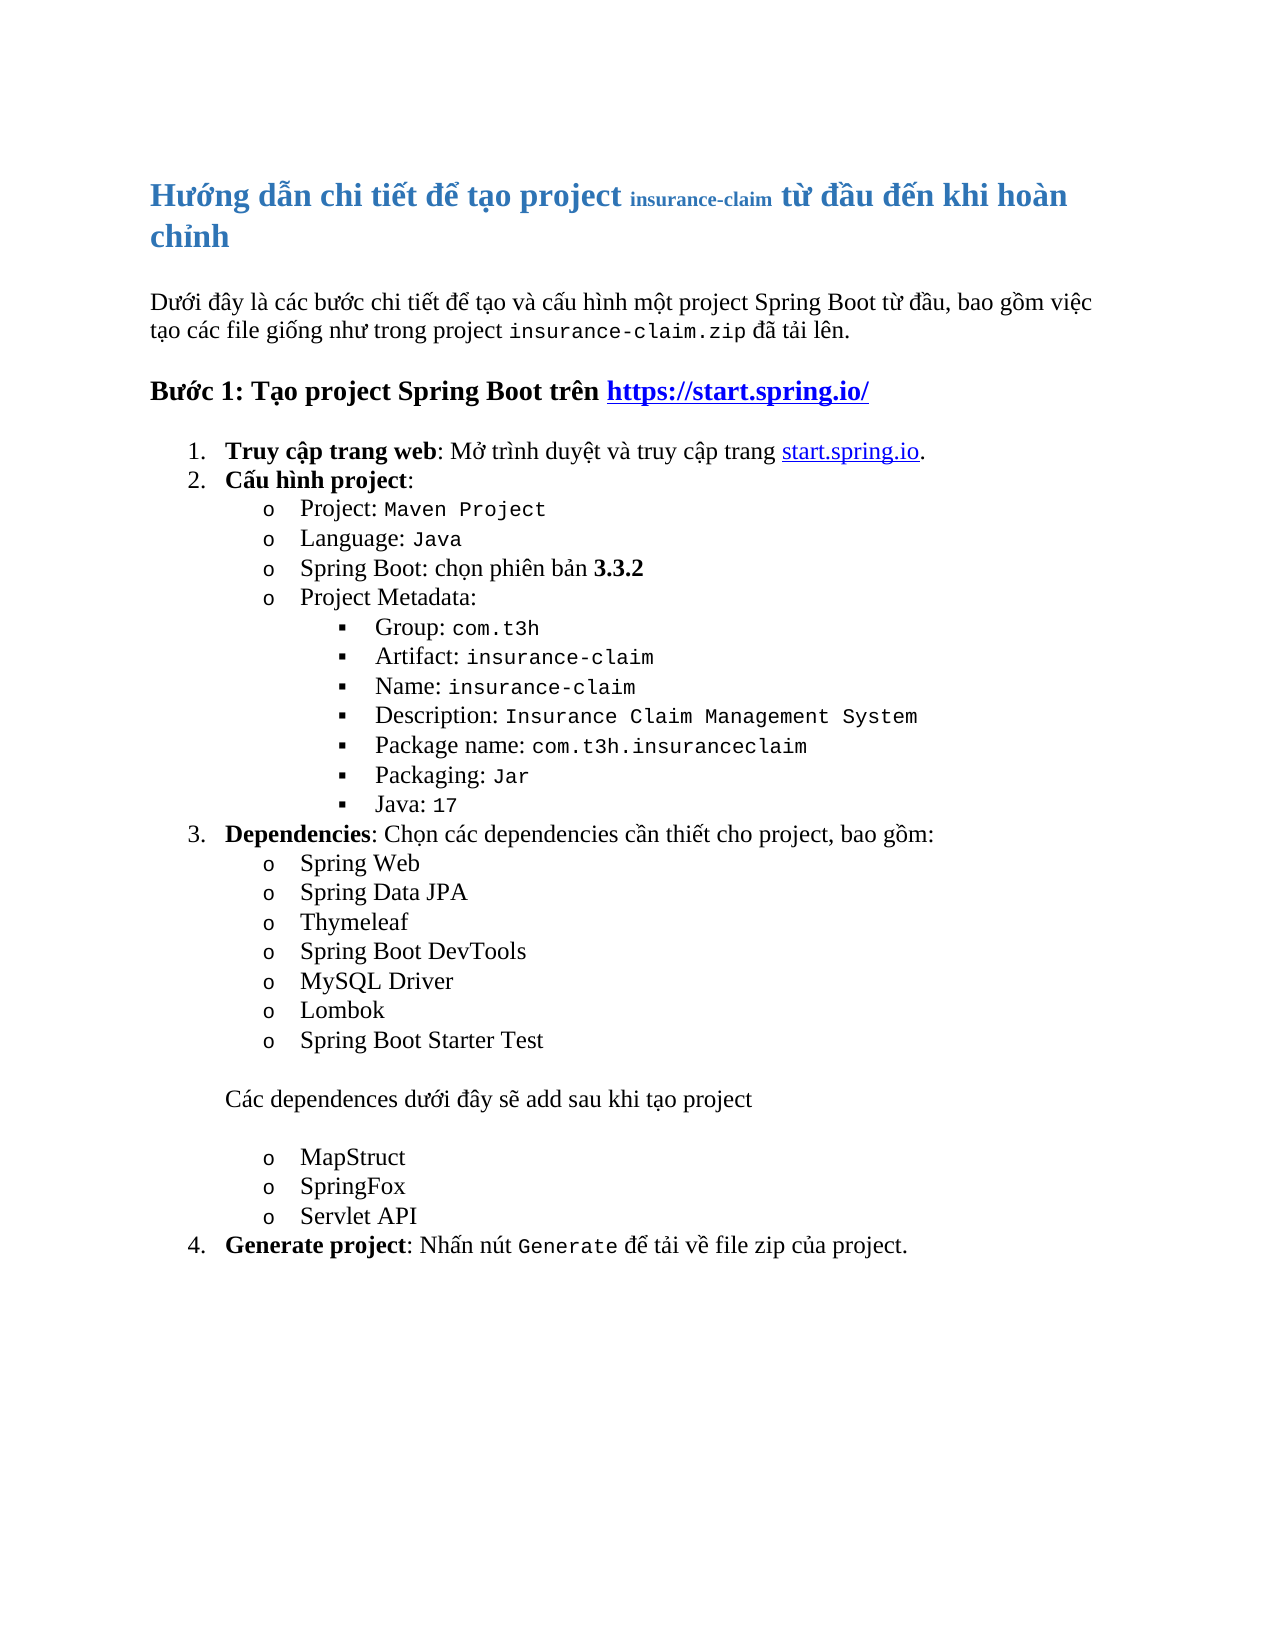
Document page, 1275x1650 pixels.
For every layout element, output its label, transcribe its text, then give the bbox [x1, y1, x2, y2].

subtitle Hướng dẫn chi tiết để tạo project insurance-claim từ đầu đến khi hoàn chỉnh [150, 175, 1125, 255]
list Truy cập trang web: Mở trình duyệt và truy cập trang start.spring.io. [187, 436, 1125, 465]
list MySQL Driver [262, 966, 1125, 996]
list SpringFox [262, 1171, 1125, 1201]
list Generate project: Nhấn nút Generate để tải về file zip của project. [187, 1231, 1125, 1260]
list Spring Data JPA [262, 877, 1125, 907]
list Packaging: Jar [337, 760, 1125, 789]
list Thymeleaf [262, 907, 1125, 936]
list Cấu hình project: [187, 465, 1125, 493]
list Spring Boot Starter Test [262, 1025, 1125, 1055]
text Dưới đây là các bước chi tiết để tạo và cấu hình một project Spring Boot từ đầu, bao gồm việc tạo các file giống như trong project insurance-claim.zip đã tải lên. [150, 287, 1125, 345]
list Lombok [262, 996, 1125, 1025]
list Description: Insurance Claim Management System [337, 701, 1125, 730]
list Spring Boot DevTools [262, 936, 1125, 966]
list Group: com.t3h [337, 612, 1125, 641]
list MapStruct [262, 1142, 1125, 1171]
list Language: Java [262, 523, 1125, 553]
list Package name: com.t3h.insuranceclaim [337, 730, 1125, 760]
list Spring Boot: chọn phiên bản 3.3.2 [262, 553, 1125, 582]
list Spring Web [262, 848, 1125, 877]
list Project Metadata: [262, 582, 1125, 612]
text Các dependences dưới đây sẽ add sau khi tạo project [225, 1084, 1125, 1113]
list Name: insurance-claim [337, 671, 1125, 701]
list Project: Maven Project [262, 493, 1125, 523]
list Java: 17 [337, 789, 1125, 819]
list Artifact: insurance-claim [337, 641, 1125, 671]
list Dependencies: Chọn các dependencies cần thiết cho project, bao gồm: [187, 819, 1125, 848]
list Servlet API [262, 1201, 1125, 1231]
text Bước 1: Tạo project Spring Boot trên https://start.spring.io/ [150, 374, 1125, 407]
